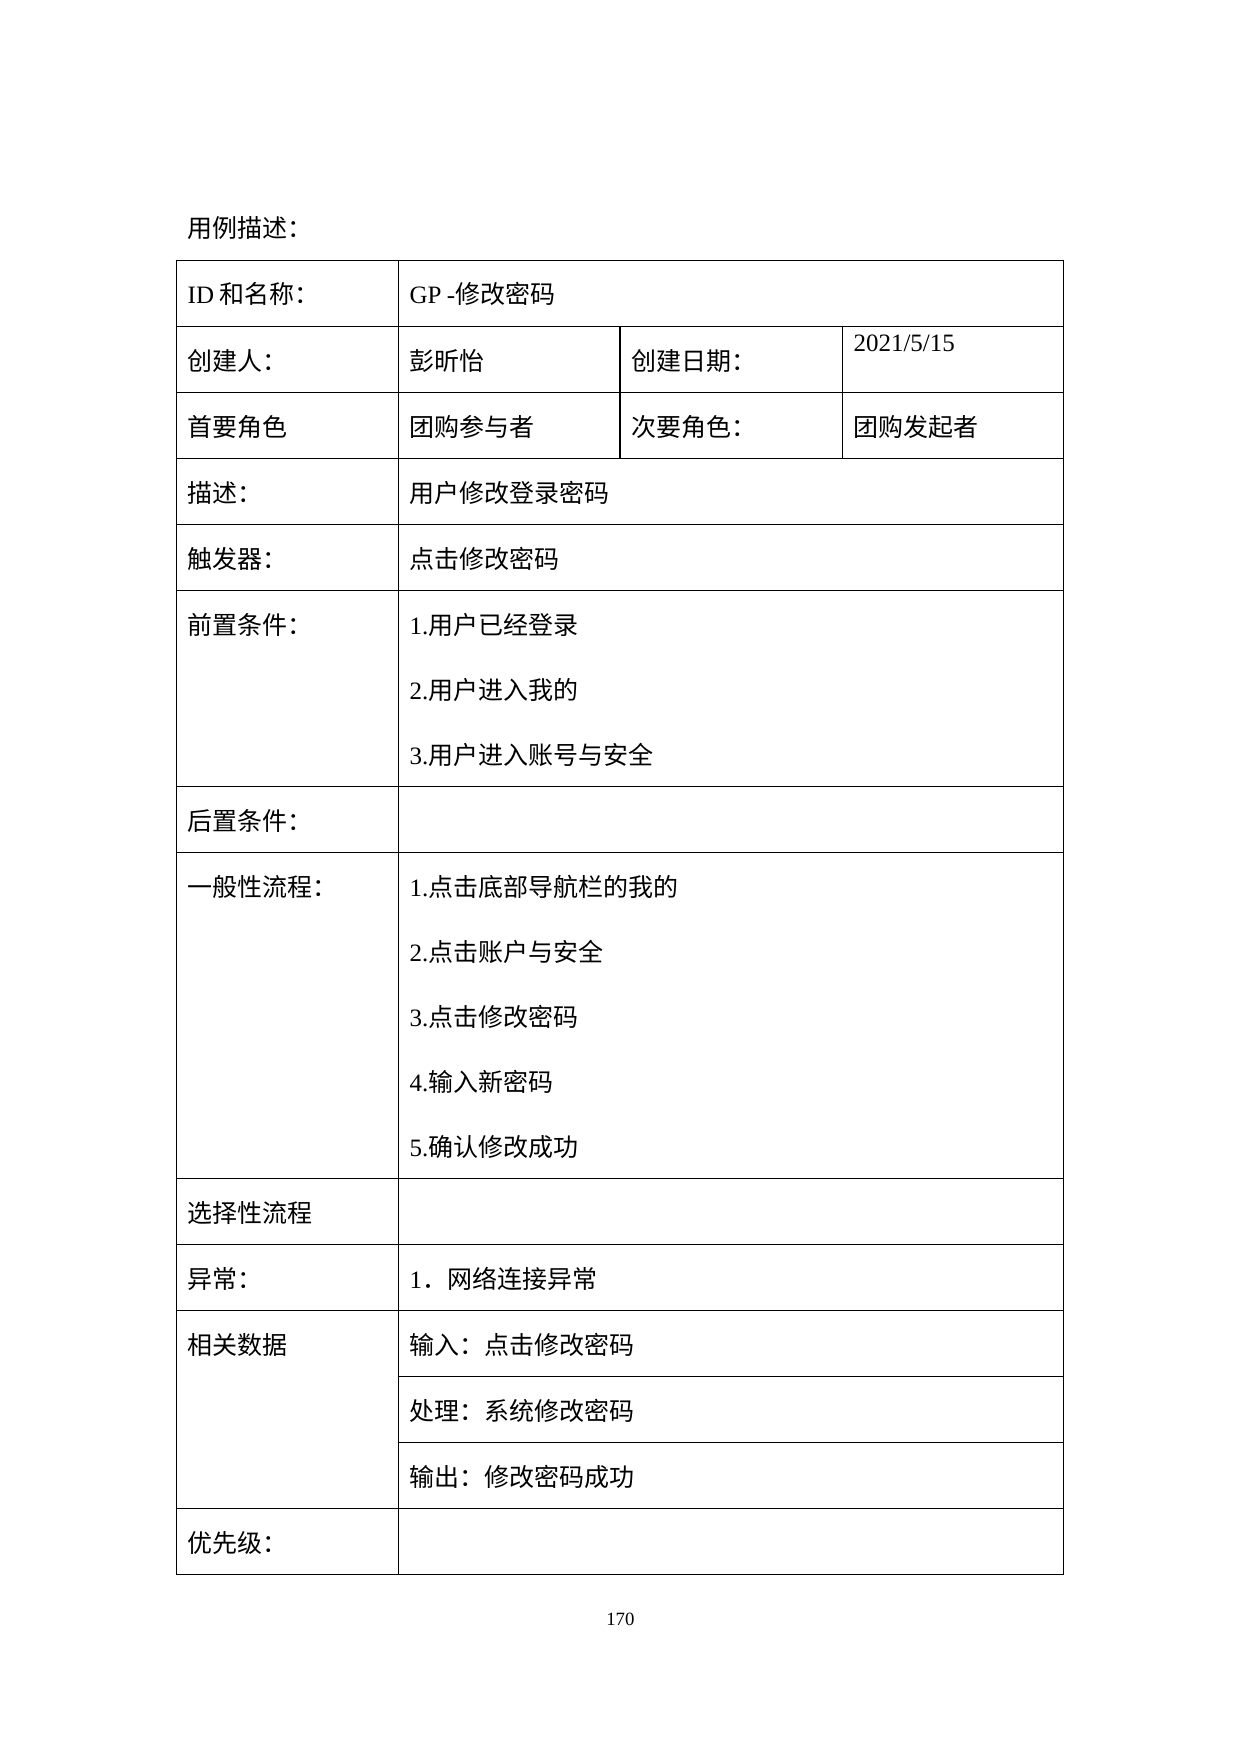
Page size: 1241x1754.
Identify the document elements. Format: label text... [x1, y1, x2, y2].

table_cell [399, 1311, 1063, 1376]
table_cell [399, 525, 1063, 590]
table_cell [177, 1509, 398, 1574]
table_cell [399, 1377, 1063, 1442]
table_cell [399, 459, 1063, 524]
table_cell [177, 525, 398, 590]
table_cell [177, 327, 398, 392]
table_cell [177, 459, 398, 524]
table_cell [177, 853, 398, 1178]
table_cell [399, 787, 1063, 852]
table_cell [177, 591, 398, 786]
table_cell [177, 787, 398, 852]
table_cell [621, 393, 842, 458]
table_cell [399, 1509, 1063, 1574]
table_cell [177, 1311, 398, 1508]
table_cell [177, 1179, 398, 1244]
text 用例描述： [187, 194, 1053, 259]
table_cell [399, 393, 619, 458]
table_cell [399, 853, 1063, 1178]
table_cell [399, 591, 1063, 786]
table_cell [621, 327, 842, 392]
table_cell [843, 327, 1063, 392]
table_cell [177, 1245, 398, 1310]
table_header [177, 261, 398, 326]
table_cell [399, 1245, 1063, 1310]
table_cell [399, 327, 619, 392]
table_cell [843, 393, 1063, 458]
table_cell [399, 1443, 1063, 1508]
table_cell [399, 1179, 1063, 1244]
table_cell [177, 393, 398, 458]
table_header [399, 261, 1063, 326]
